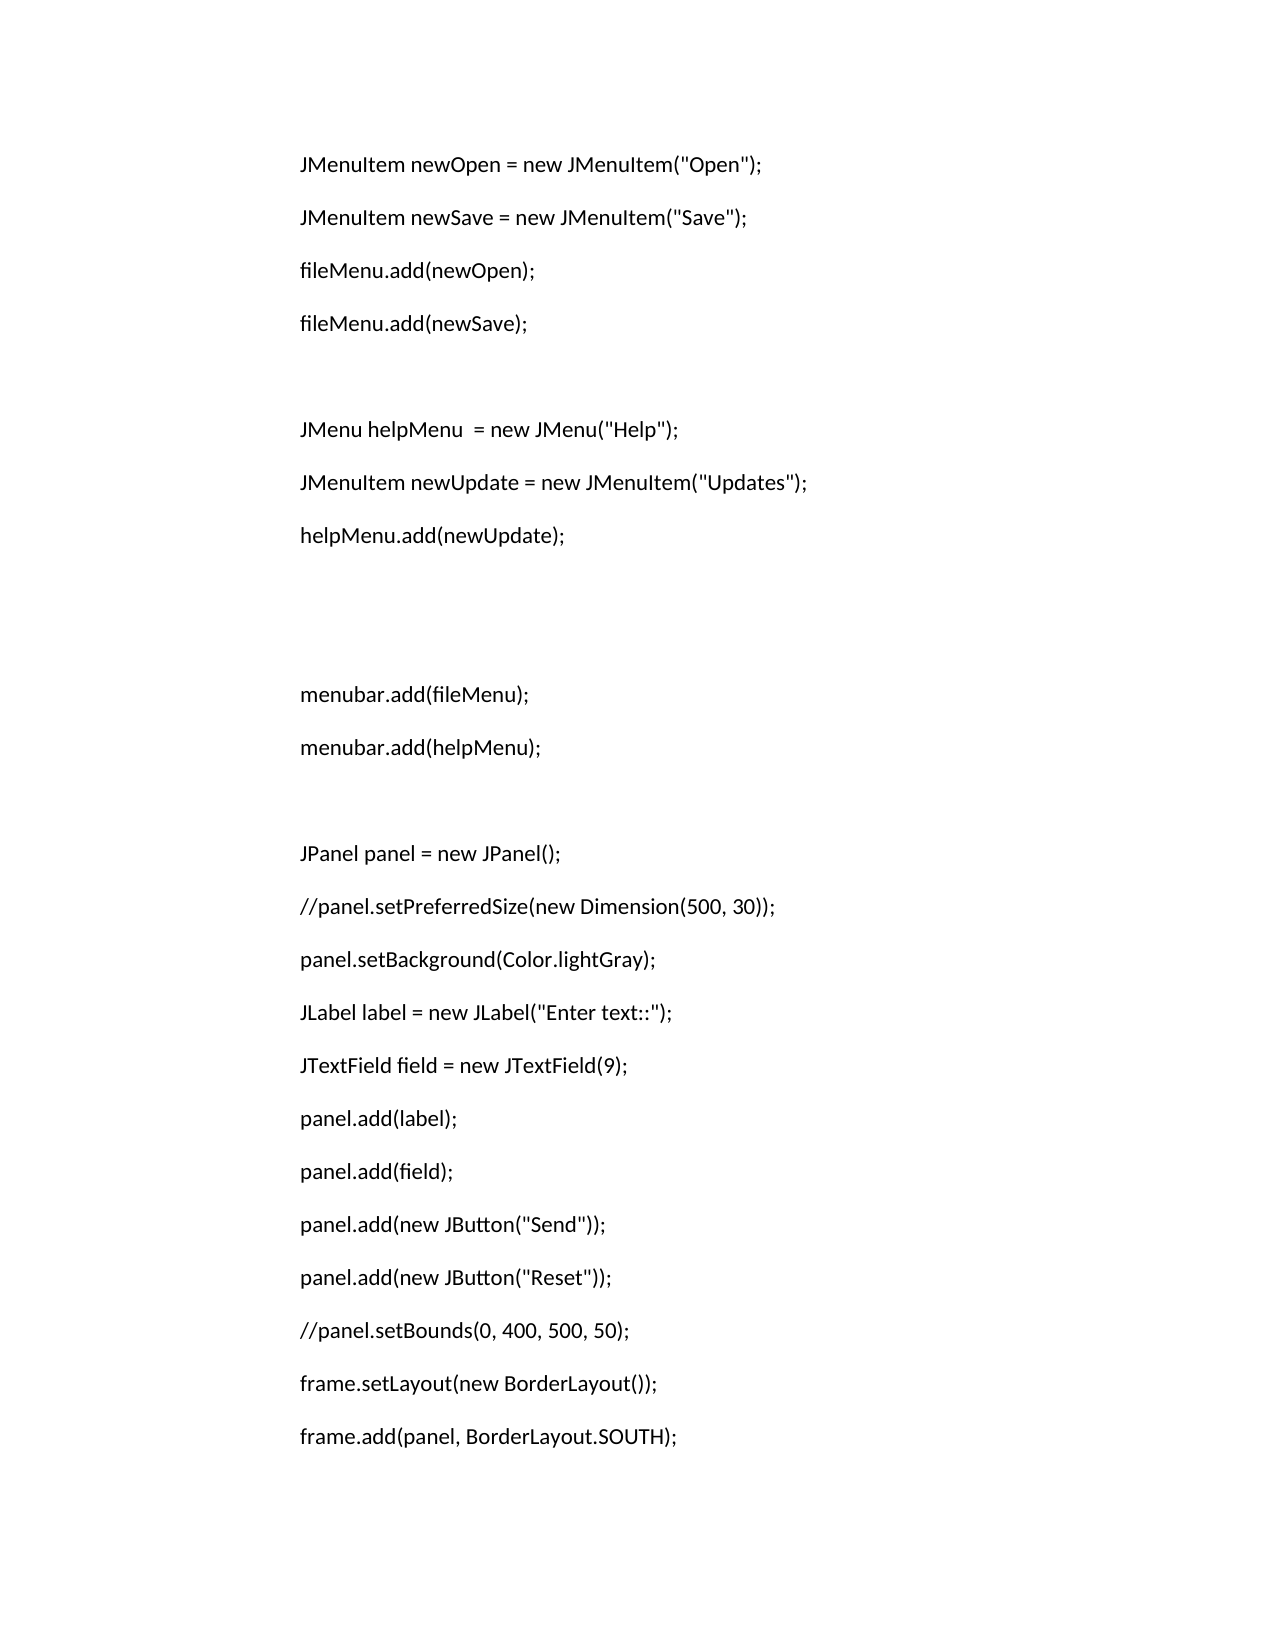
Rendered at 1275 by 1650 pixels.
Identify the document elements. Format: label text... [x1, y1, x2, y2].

text panel.setBackground(Color.lightGray); [150, 945, 1125, 973]
text fileMenu.add(newSave); [150, 309, 1125, 337]
text panel.add(new JButton("Send")); [150, 1210, 1125, 1238]
text //panel.setBounds(0, 400, 500, 50); [150, 1316, 1125, 1344]
text JMenuItem newOpen = new JMenuItem("Open"); [150, 150, 1125, 178]
text JMenuItem newSave = new JMenuItem("Save"); [150, 203, 1125, 231]
text helpMenu.add(newUpdate); [150, 521, 1125, 549]
text JPanel panel = new JPanel(); [150, 839, 1125, 867]
text JLabel label = new JLabel("Enter text::"); [150, 998, 1125, 1026]
text menubar.add(helpMenu); [150, 733, 1125, 761]
text panel.add(field); [150, 1157, 1125, 1185]
text //panel.setPreferredSize(new Dimension(500, 30)); [150, 892, 1125, 920]
text JTextField field = new JTextField(9); [150, 1051, 1125, 1079]
text JMenu helpMenu = new JMenu("Help"); [150, 415, 1125, 443]
text frame.setLayout(new BorderLayout()); [150, 1369, 1125, 1397]
text frame.add(panel, BorderLayout.SOUTH); [150, 1422, 1125, 1451]
text JMenuItem newUpdate = new JMenuItem("Updates"); [150, 468, 1125, 496]
text panel.add(label); [150, 1104, 1125, 1132]
text menubar.add(fileMenu); [150, 680, 1125, 708]
text panel.add(new JButton("Reset")); [150, 1263, 1125, 1291]
text fileMenu.add(newOpen); [150, 256, 1125, 284]
